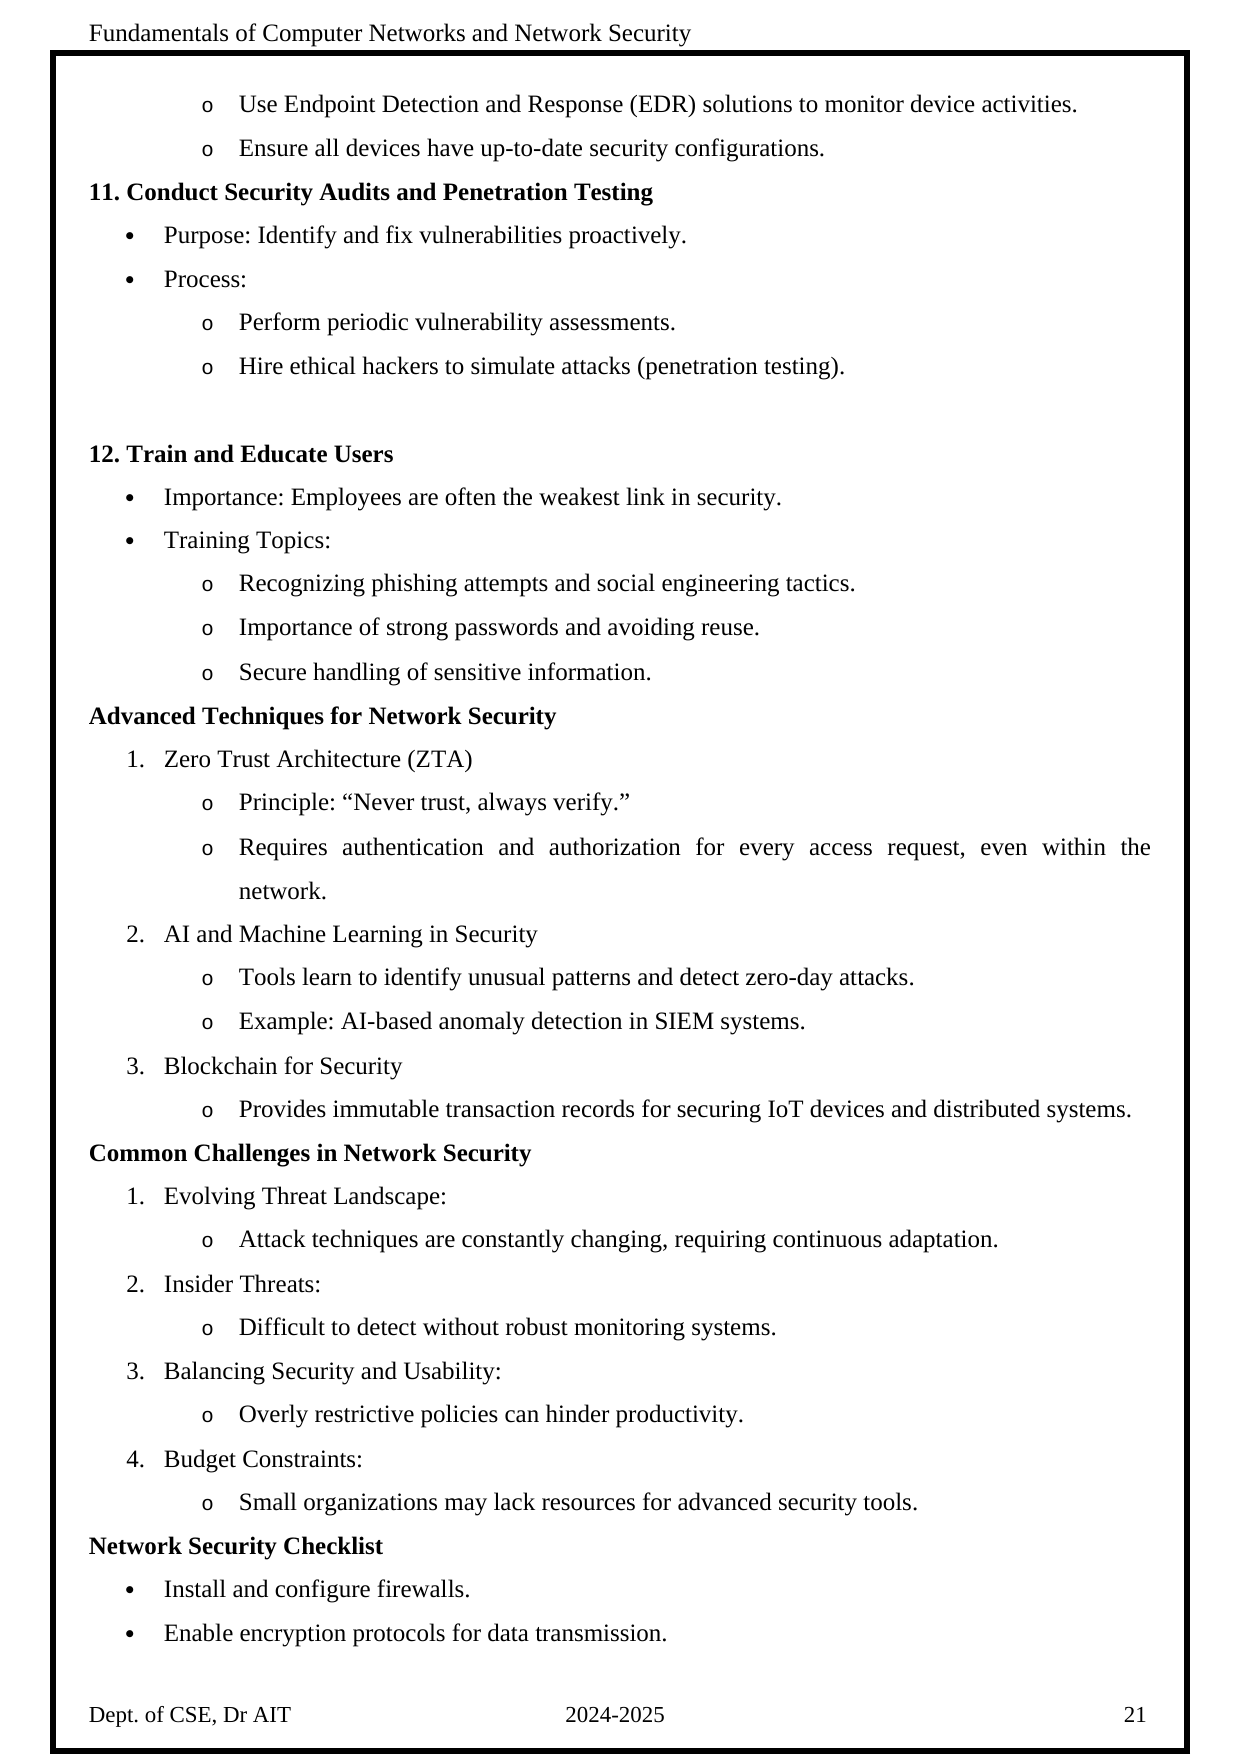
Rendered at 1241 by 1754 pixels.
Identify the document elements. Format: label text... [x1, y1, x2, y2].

list Hire ethical hackers to simulate attacks (penetration testing). [201, 351, 1152, 381]
text 12. Train and Educate Users [89, 439, 1152, 467]
text Network Security Checklist [89, 1531, 1152, 1560]
list Overly restrictive policies can hinder productivity. [201, 1399, 1152, 1429]
list Use Endpoint Detection and Response (EDR) solutions to monitor device activities. [201, 89, 1152, 118]
list AI and Machine Learning in Security [126, 919, 1152, 948]
list Install and configure firewalls. [126, 1574, 1152, 1603]
list Perform periodic vulnerability assessments. [201, 307, 1152, 336]
list Example: AI-based anomaly detection in SIEM systems. [201, 1006, 1152, 1036]
list Training Topics: [126, 525, 1152, 554]
list Blockchain for Security [126, 1051, 1152, 1079]
text 11. Conduct Security Audits and Penetration Testing [89, 177, 1152, 206]
list Provides immutable transaction records for securing IoT devices and distributed systems. [201, 1094, 1152, 1123]
list Importance: Employees are often the weakest link in security. [126, 482, 1152, 511]
list Ensure all devices have up-to-date security configurations. [201, 133, 1152, 163]
list Evolving Threat Landscape: [126, 1181, 1152, 1210]
list Process: [126, 264, 1152, 292]
list Budget Constraints: [126, 1444, 1152, 1473]
list Purpose: Identify and fix vulnerabilities proactively. [126, 221, 1152, 249]
text Advanced Techniques for Network Security [89, 701, 1152, 730]
list Principle: “Never trust, always verify.” [201, 787, 1152, 817]
list Difficult to detect without robust monitoring systems. [201, 1312, 1152, 1342]
list Insider Threats: [126, 1269, 1152, 1298]
list Tools learn to identify unusual patterns and detect zero-day attacks. [201, 962, 1152, 992]
text Common Challenges in Network Security [89, 1138, 1152, 1167]
list Secure handling of sensitive information. [201, 657, 1152, 686]
list Attack techniques are constantly changing, requiring continuous adaptation. [201, 1224, 1152, 1254]
list Requires authentication and authorization for every access request, even within the network. [201, 832, 1152, 904]
list Zero Trust Architecture (ZTA) [126, 744, 1152, 773]
list Small organizations may lack resources for advanced security tools. [201, 1487, 1152, 1517]
list Balancing Security and Usability: [126, 1356, 1152, 1385]
list Importance of strong passwords and avoiding reuse. [201, 612, 1152, 642]
list Enable encryption protocols for data transmission. [126, 1618, 1152, 1646]
list Recognizing phishing attempts and social engineering tactics. [201, 568, 1152, 598]
